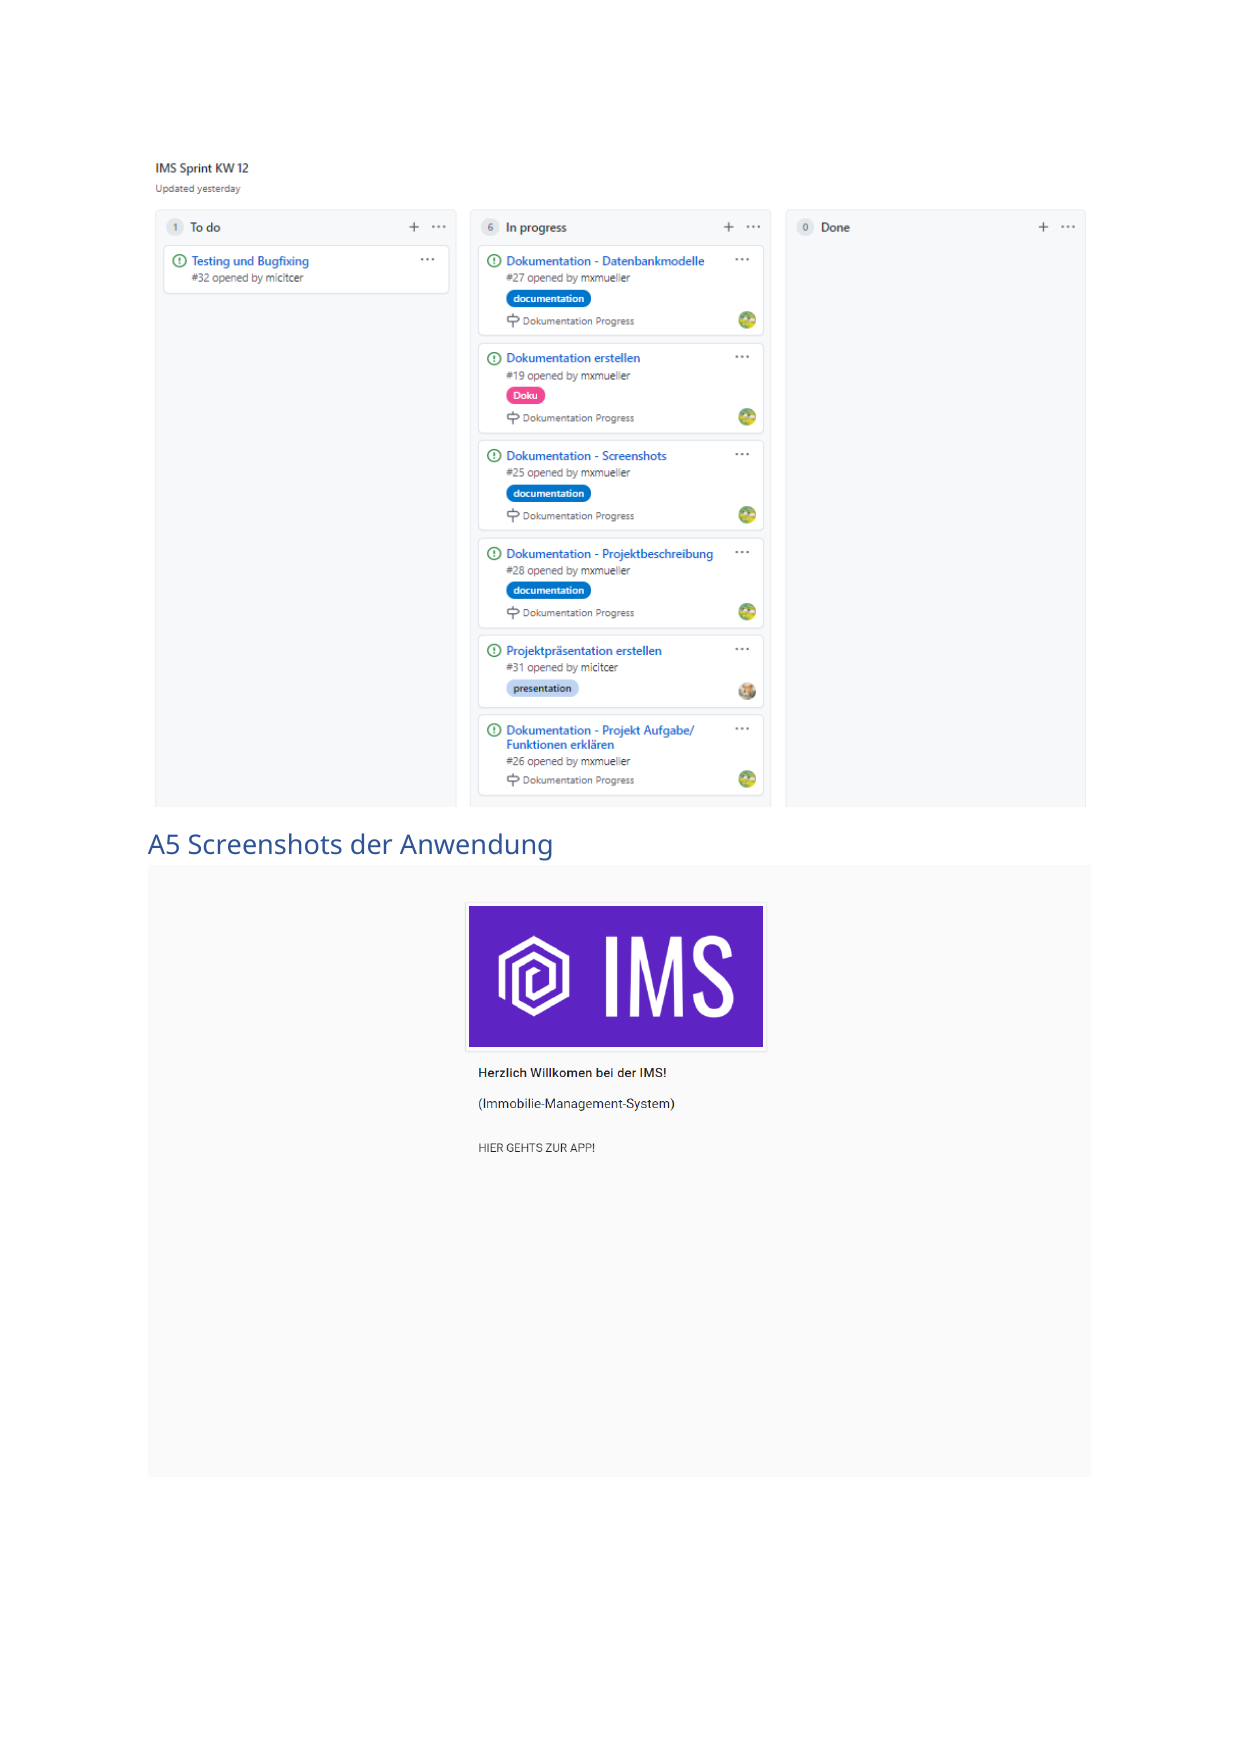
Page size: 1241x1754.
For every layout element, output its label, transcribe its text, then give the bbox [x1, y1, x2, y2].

picture [147, 147, 1092, 807]
picture [147, 865, 1092, 1477]
subtitle A5 Screenshots der Anwendung [148, 825, 1093, 862]
